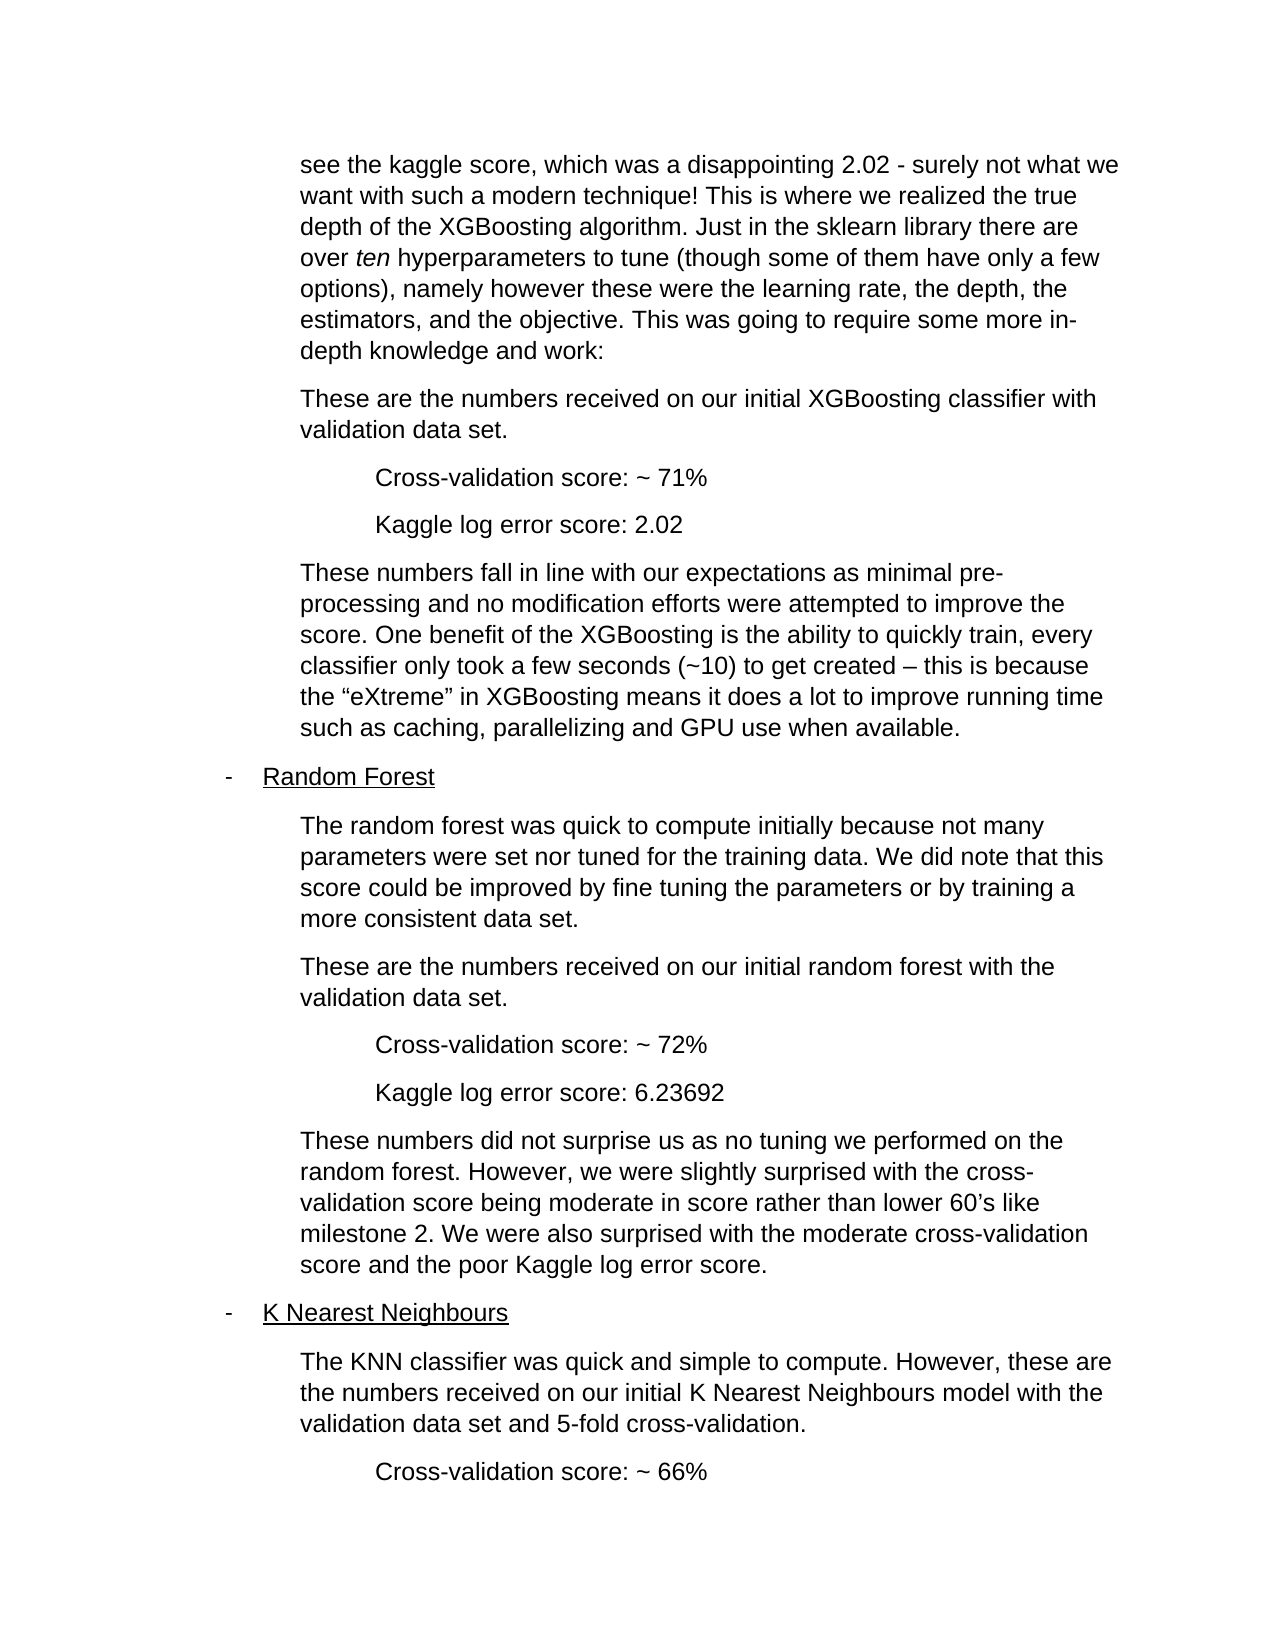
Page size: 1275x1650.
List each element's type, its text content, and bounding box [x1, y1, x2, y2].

text The KNN classifier was quick and simple to compute. However, these are the numbers received on our initial K Nearest Neighbours model with the validation data set and 5-fold cross-validation. [300, 1347, 1125, 1438]
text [300, 150, 1125, 365]
text Kaggle log error score: 6.23692 [300, 1078, 1125, 1107]
list K Nearest Neighbours [225, 1297, 1125, 1328]
text These are the numbers received on our initial XGBoosting classifier with validation data set. [300, 384, 1125, 444]
text These numbers did not surprise us as no tuning we performed on the random forest. However, we were slightly surprised with the cross-validation score being moderate in score rather than lower 60’s like milestone 2. We were also surprised with the moderate cross-validation score and the poor Kaggle log error score. [300, 1126, 1125, 1278]
list Random Forest [225, 761, 1125, 792]
text Kaggle log error score: 2.02 [300, 510, 1125, 539]
text Cross-validation score: ~ 71% [300, 463, 1125, 491]
text Cross-validation score: ~ 66% [300, 1457, 1125, 1486]
text These numbers fall in line with our expectations as minimal pre-processing and no modification efforts were attempted to improve the score. One benefit of the XGBoosting is the ability to quickly train, every classifier only took a few seconds (~10) to get created – this is because the “eXtreme” in XGBoosting means it does a lot to improve running time such as caching, parallelizing and GPU use when available. [300, 558, 1125, 742]
text These are the numbers received on our initial random forest with the validation data set. [300, 951, 1125, 1011]
text The random forest was quick to compute initially because not many parameters were set nor tuned for the training data. We did note that this score could be improved by fine tuning the parameters or by training a more consistent data set. [300, 811, 1125, 932]
text Cross-validation score: ~ 72% [300, 1030, 1125, 1059]
